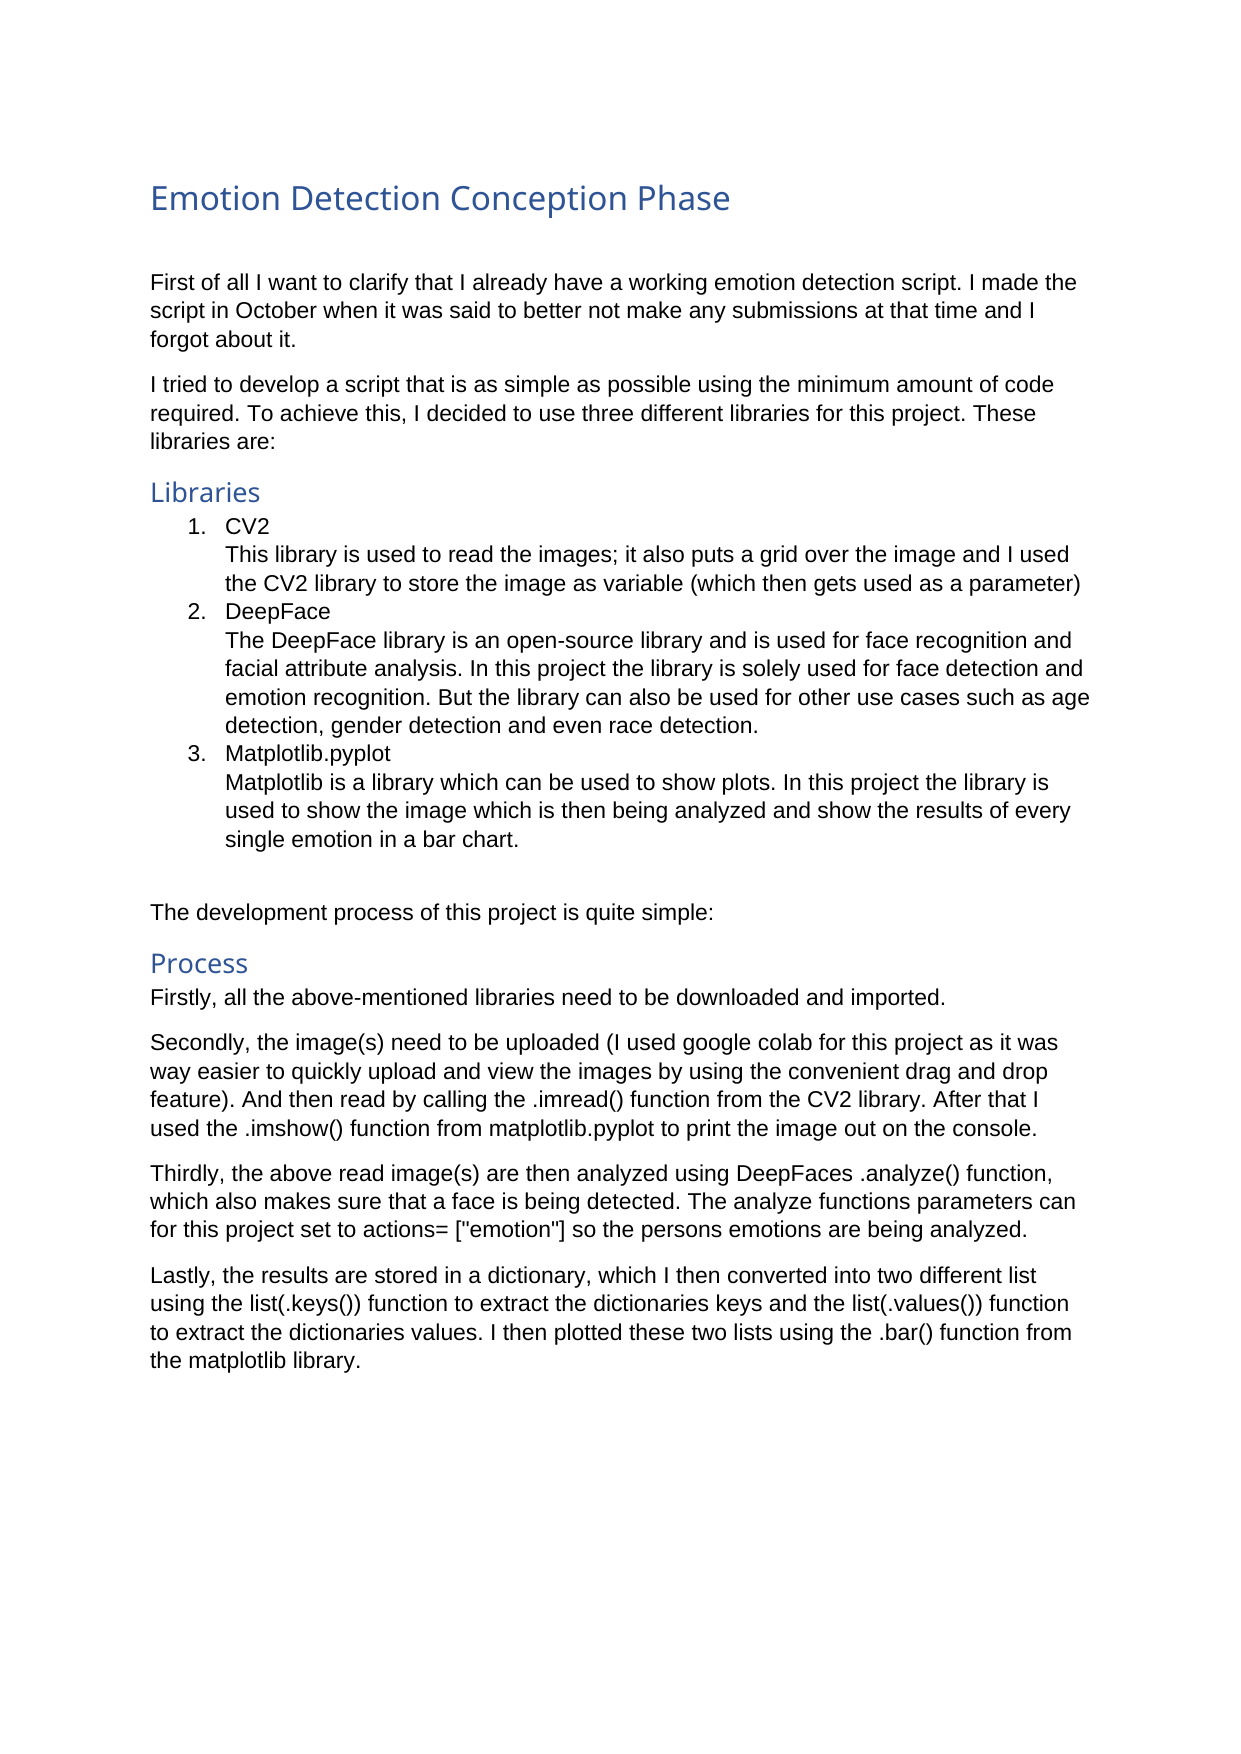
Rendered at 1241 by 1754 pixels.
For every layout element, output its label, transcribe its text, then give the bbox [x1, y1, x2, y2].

subtitle Process [150, 944, 1090, 981]
text Thirdly, the above read image(s) are then analyzed using DeepFaces .analyze() function, which also makes sure that a face is being detected. The analyze functions parameters can for this project set to actions= ["emotion"] so the persons emotions are being analyzed. [150, 1159, 1090, 1243]
text I tried to develop a script that is as simple as possible using the minimum amount of code required. To achieve this, I decided to use three different libraries for this project. These libraries are: [150, 371, 1090, 454]
text The development process of this project is quite simple: [150, 899, 1090, 926]
text Secondly, the image(s) need to be uploaded (I used google colab for this project as it was way easier to quickly upload and view the images by using the convenient drag and drop feature). And then read by calling the .imread() function from the CV2 library. After that I used the .imshow() function from matplotlib.pyplot to print the image out on the console. [150, 1029, 1090, 1141]
list CV2 This library is used to read the images; it also puts a grid over the image and I used the CV2 library to store the image as variable (which then gets used as a parameter) [187, 513, 1090, 596]
text First of all I want to clarify that I already have a working emotion detection script. I made the script in October when it was said to better not make any submissions at that time and I forgot about it. [150, 269, 1090, 352]
text Firstly, all the above-mentioned libraries need to be downloaded and imported. [150, 984, 1090, 1010]
list DeepFace The DeepFace library is an open-source library and is used for face recognition and facial attribute analysis. In this project the library is solely used for face detection and emotion recognition. But the library can also be used for other use cases such as age detection, gender detection and even race detection. [187, 598, 1090, 738]
text Lastly, the results are stored in a dictionary, which I then converted into two different list using the list(.keys()) function to extract the dictionaries keys and the list(.values()) function to extract the dictionaries values. I then plotted these two lists using the .bar() function from the matplotlib library. [150, 1262, 1090, 1373]
subtitle Libraries [150, 473, 1090, 510]
subtitle Emotion Detection Conception Phase [150, 175, 1090, 220]
list Matplotlib is a library which can be used to show plots. In this project the library is used to show the image which is then being analyzed and show the results of every single emotion in a bar chart. [225, 769, 1090, 852]
list Matplotlib.pyplot [187, 740, 1090, 767]
